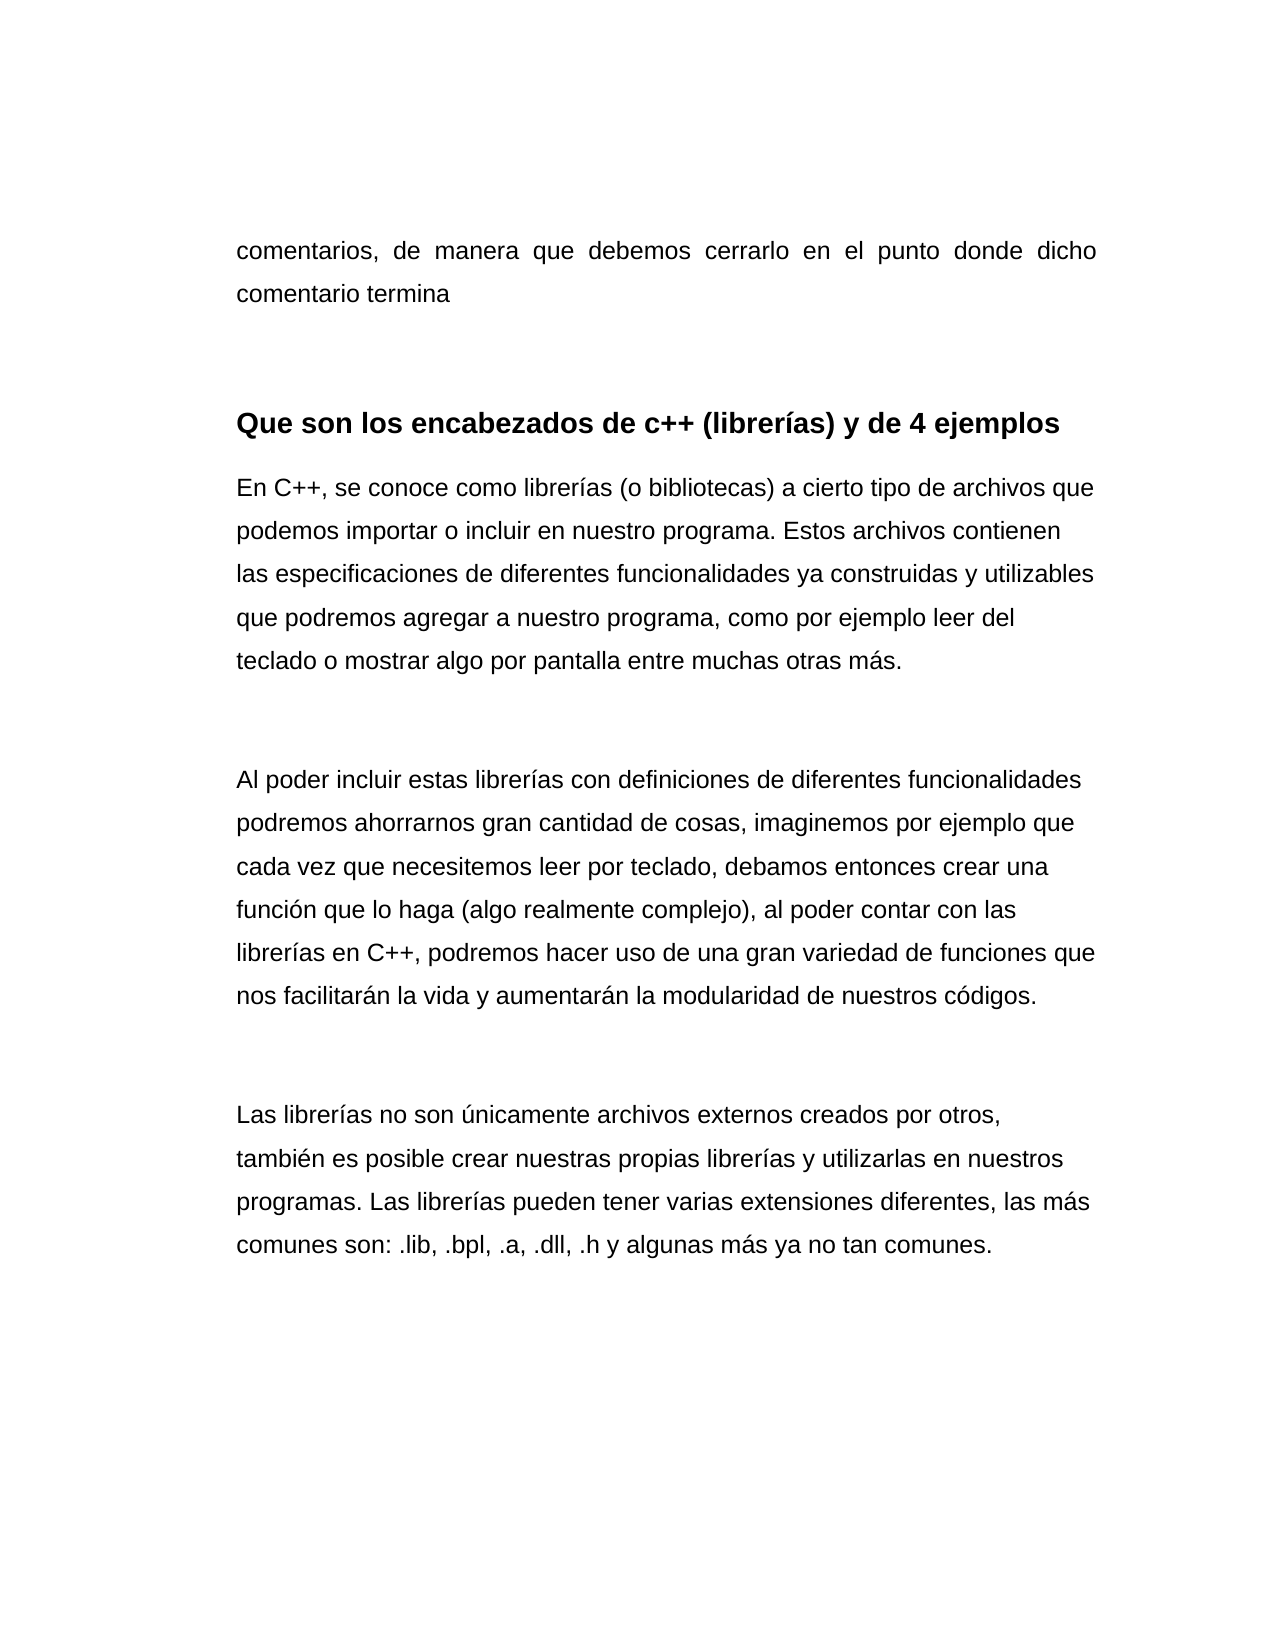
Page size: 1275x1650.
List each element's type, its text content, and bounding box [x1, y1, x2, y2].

text Al poder incluir estas librerías con definiciones de diferentes funcionalidades podremos ahorrarnos gran cantidad de cosas, imaginemos por ejemplo que cada vez que necesitemos leer por teclado, debamos entonces crear una función que lo haga (algo realmente complejo), al poder contar con las librerías en C++, podremos hacer uso de una gran variedad de funciones que nos facilitarán la vida y aumentarán la modularidad de nuestros códigos. [236, 765, 1098, 1009]
text Las librerías no son únicamente archivos externos creados por otros, también es posible crear nuestras propias librerías y utilizarlas en nuestros programas. Las librerías pueden tener varias extensiones diferentes, las más comunes son: .lib, .bpl, .a, .dll, .h y algunas más ya no tan comunes. [236, 1100, 1098, 1258]
text Que son los encabezados de c++ (librerías) y de 4 ejemplos [236, 406, 1098, 440]
text En C++, se conoce como librerías (o bibliotecas) a cierto tipo de archivos que podemos importar o incluir en nuestro programa. Estos archivos contienen las especificaciones de diferentes funcionalidades ya construidas y utilizables que podremos agregar a nuestro programa, como por ejemplo leer del teclado o mostrar algo por pantalla entre muchas otras más. [236, 473, 1098, 674]
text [236, 236, 1098, 308]
